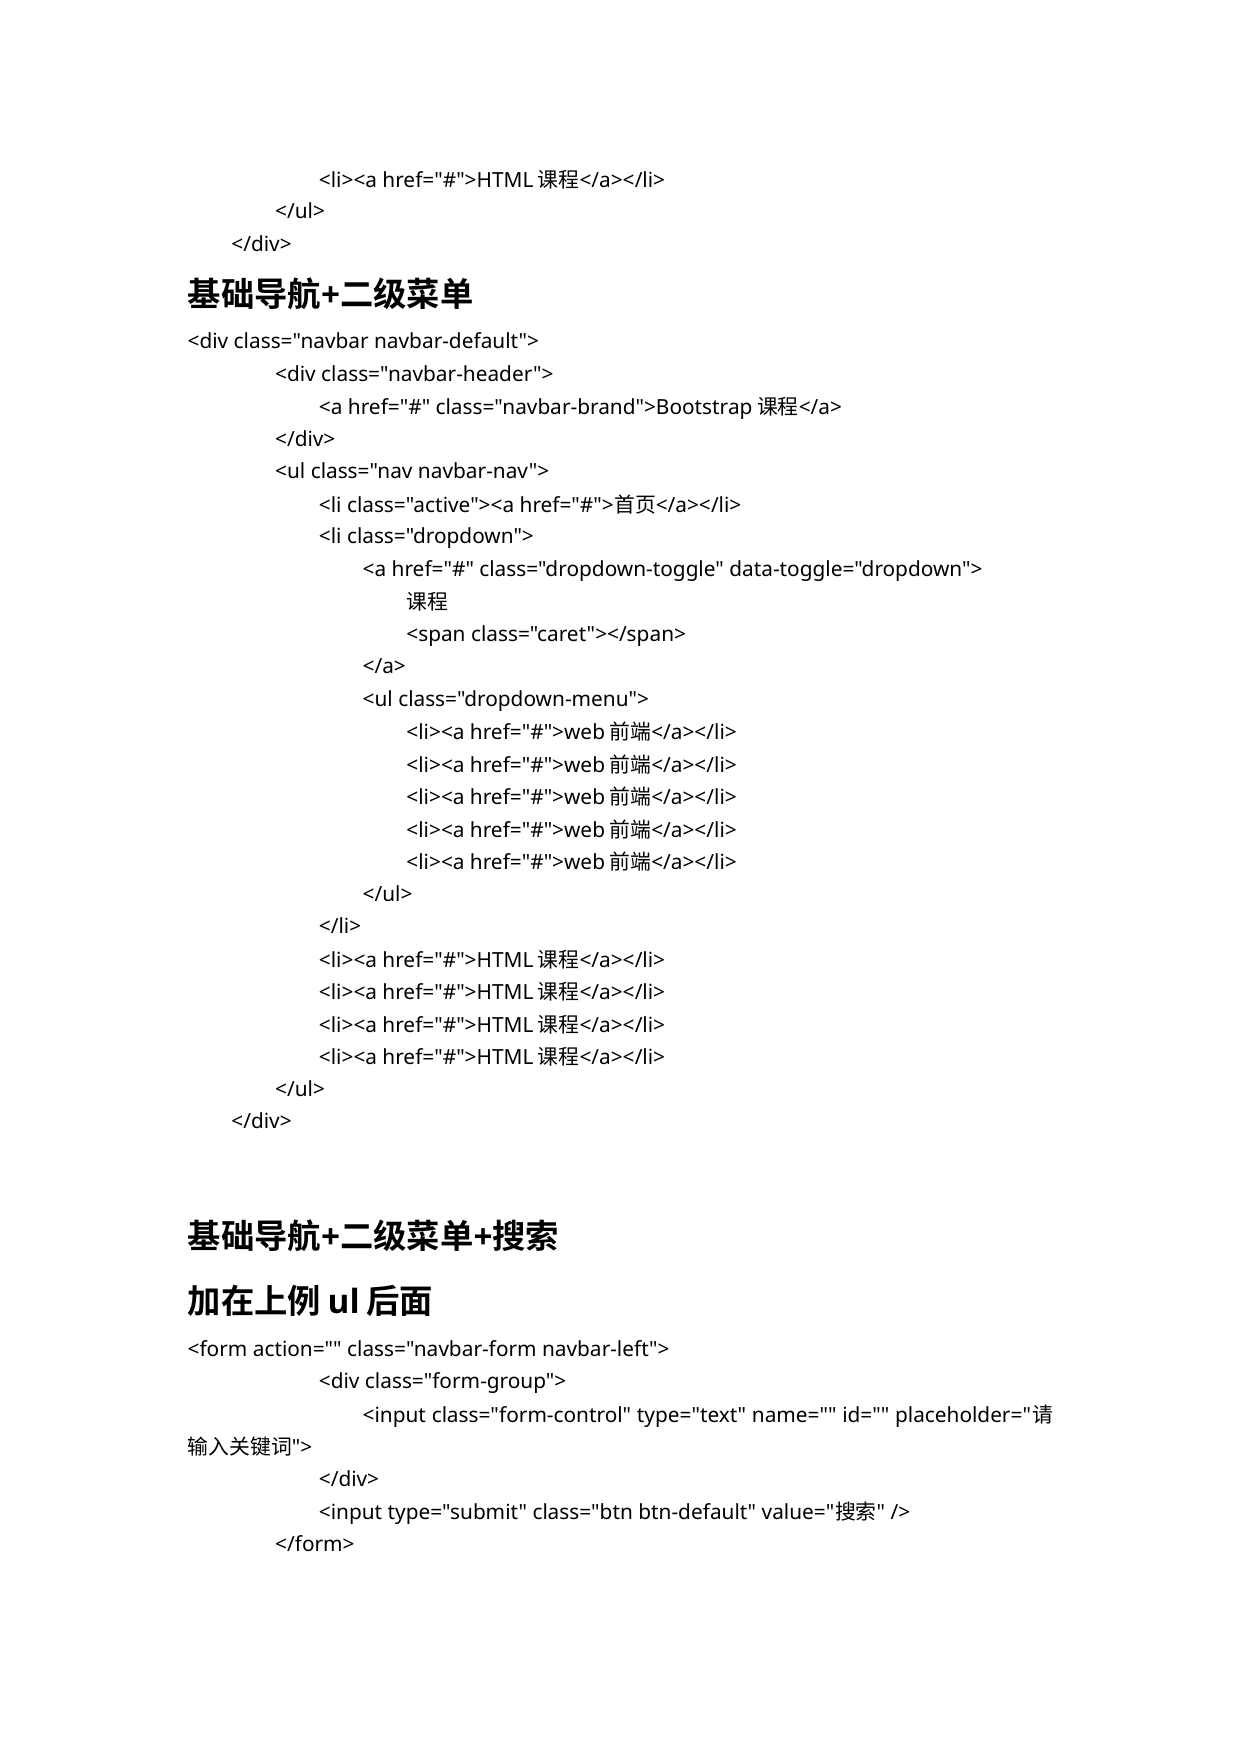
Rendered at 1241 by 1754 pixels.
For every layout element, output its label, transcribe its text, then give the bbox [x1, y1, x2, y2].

text <ul class="dropdown-menu"> [187, 682, 1053, 714]
text </ul> [187, 194, 1053, 227]
text <div class="navbar-header"> [187, 357, 1053, 389]
text <a href="#" class="dropdown-toggle" data-toggle="dropdown"> [187, 552, 1053, 584]
text <li><a href="#">HTML课程</a></li> [187, 1007, 1053, 1039]
text <div class="navbar navbar-default"> [187, 324, 1053, 357]
text <div class="form-group"> [187, 1364, 1053, 1397]
text <li><a href="#">web前端</a></li> [187, 779, 1053, 812]
text 基础导航+二级菜单 [187, 259, 1053, 324]
text <li><a href="#">web前端</a></li> [187, 844, 1053, 877]
text <li class="active"><a href="#">首页</a></li> [275, 487, 1053, 519]
text 基础导航+二级菜单+搜索 [187, 1202, 1053, 1267]
text <input type="submit" class="btn btn-default" value="搜索" /> [187, 1494, 1053, 1527]
text </div> [187, 227, 1053, 259]
text <li><a href="#">web前端</a></li> [187, 812, 1053, 844]
text </div> [187, 1462, 1053, 1494]
text <li><a href="#">HTML课程</a></li> [187, 942, 1053, 974]
text <ul class="nav navbar-nav"> [187, 454, 1053, 487]
text <li><a href="#">web前端</a></li> [187, 747, 1053, 779]
text <a href="#" class="navbar-brand">Bootstrap课程</a> [187, 389, 1053, 422]
text <form action="" class="navbar-form navbar-left"> [187, 1332, 1053, 1364]
text </ul> [187, 877, 1053, 909]
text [187, 162, 1053, 194]
text </form> [187, 1527, 1053, 1559]
text <span class="caret"></span> [187, 617, 1053, 649]
text 课程 [187, 584, 1053, 617]
text <li><a href="#">HTML课程</a></li> [187, 1039, 1053, 1072]
text 加在上例ul后面 [187, 1267, 1053, 1332]
text <li class="dropdown"> [187, 519, 1053, 552]
text </li> [187, 909, 1053, 942]
text </div> [187, 1104, 1053, 1137]
text </div> [187, 422, 1053, 454]
text <li><a href="#">web前端</a></li> [187, 714, 1053, 747]
text </ul> [187, 1072, 1053, 1104]
text <li><a href="#">HTML课程</a></li> [187, 974, 1053, 1007]
text <input class="form-control" type="text" name="" id="" placeholder="请输入关键词"> [187, 1397, 1053, 1462]
text </a> [187, 649, 1053, 682]
